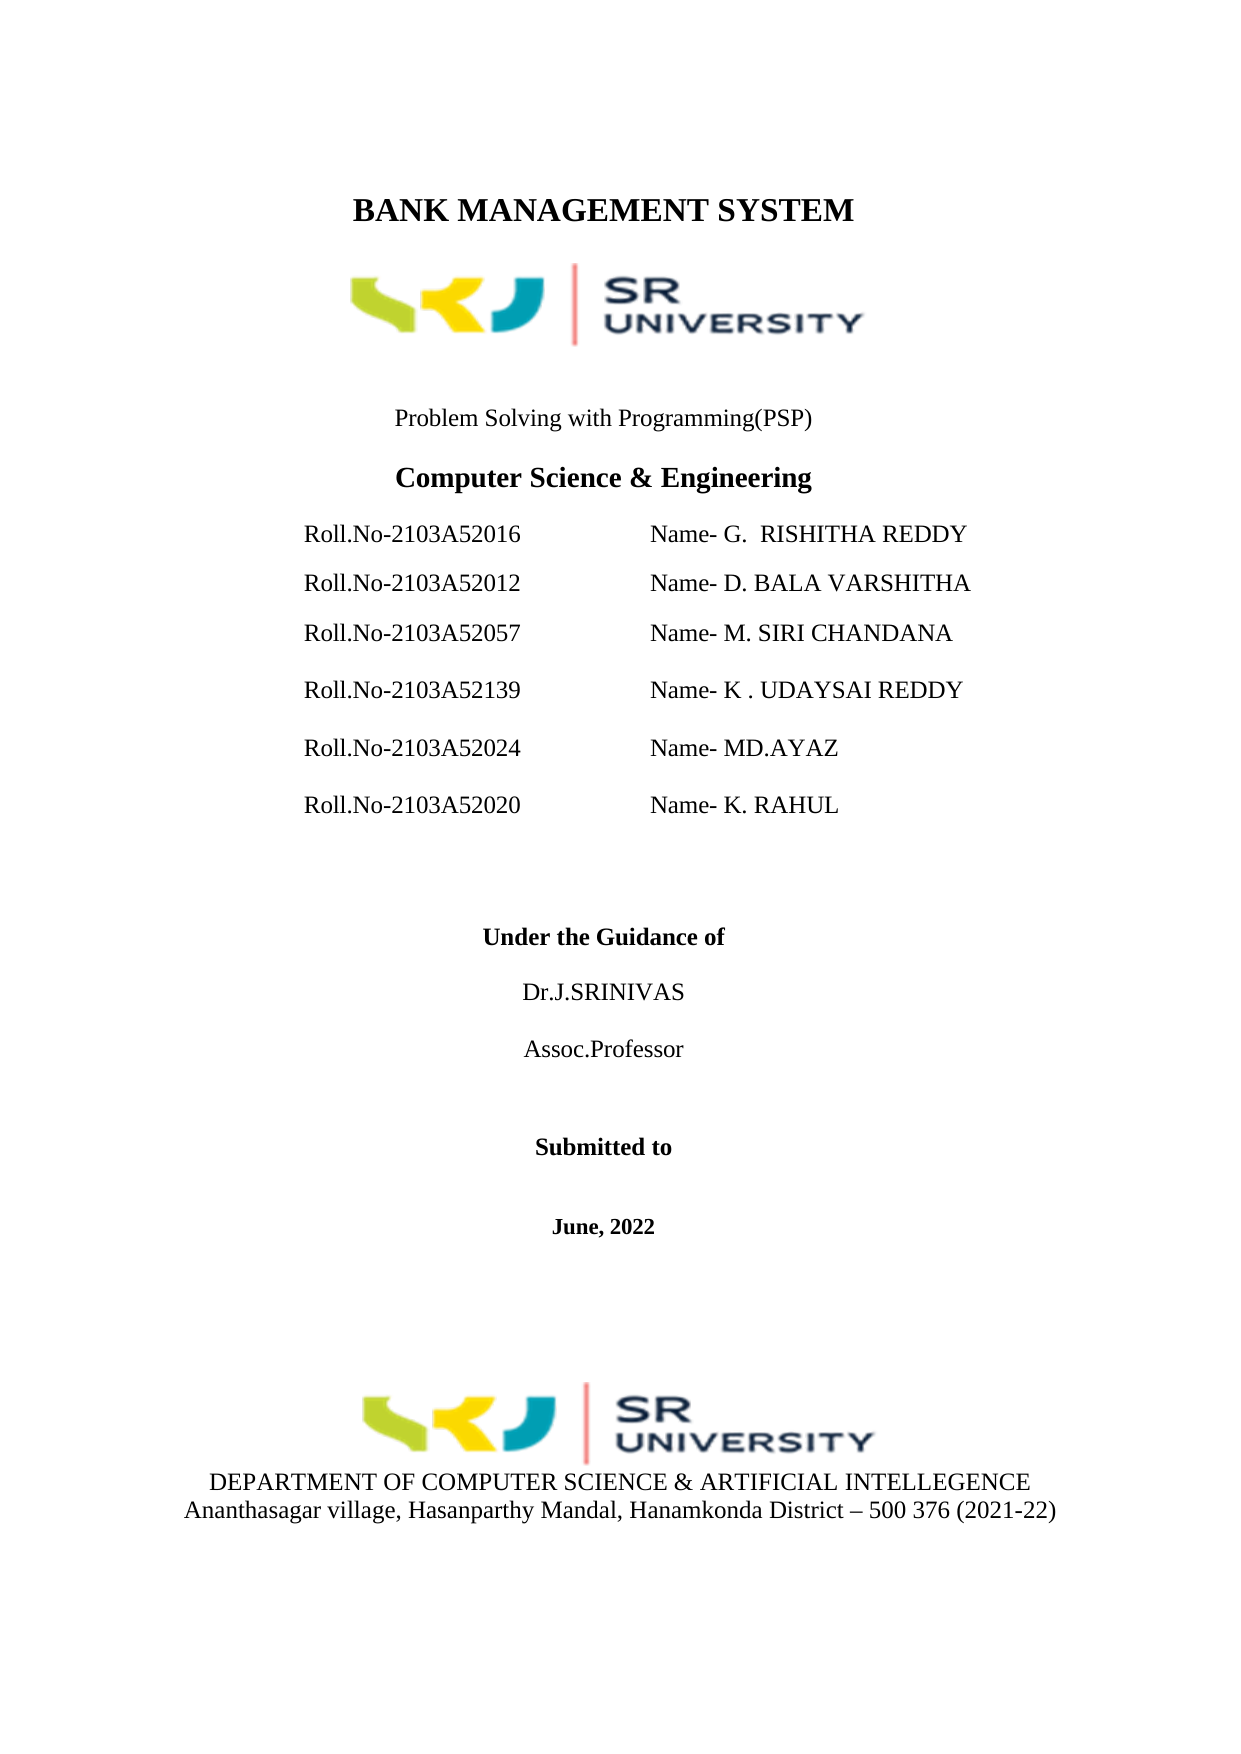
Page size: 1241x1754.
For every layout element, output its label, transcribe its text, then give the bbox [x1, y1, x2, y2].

text Roll.No-2103A52139 Name- K . UDAYSAI REDDY [150, 676, 1057, 704]
text Roll.No-2103A52012 Name- D. BALA VARSHITHA [150, 568, 1057, 597]
text Assoc.Professor [150, 1034, 1057, 1063]
text Roll.No-2103A52020 Name- K. RAHUL [150, 791, 1057, 819]
text Dr.J.SRINIVAS [150, 977, 1057, 1006]
text Roll.No-2103A52024 Name- MD.AYAZ [150, 733, 1057, 762]
text BANK MANAGEMENT SYSTEM [279, 190, 928, 228]
text Roll.No-2103A52016 Name- G. RISHITHA REDDY [150, 519, 1057, 548]
picture [350, 263, 868, 348]
text Submitted to [150, 1132, 1057, 1160]
text Computer Science & Engineering [150, 460, 1057, 494]
text Under the Guidance of [150, 922, 1057, 951]
text DEPARTMENT OF COMPUTER SCIENCE & ARTIFICIAL INTELLEGENCE Ananthasagar village, Hasanparthy Mandal, Hanamkonda District – 500 376 (2021-22) [150, 1467, 1090, 1524]
picture [361, 1382, 879, 1467]
text June, 2022 [150, 1213, 1057, 1239]
text Problem Solving with Programming(PSP) [150, 403, 1057, 431]
text Roll.No-2103A52057 Name- M. SIRI CHANDANA [150, 618, 1057, 647]
